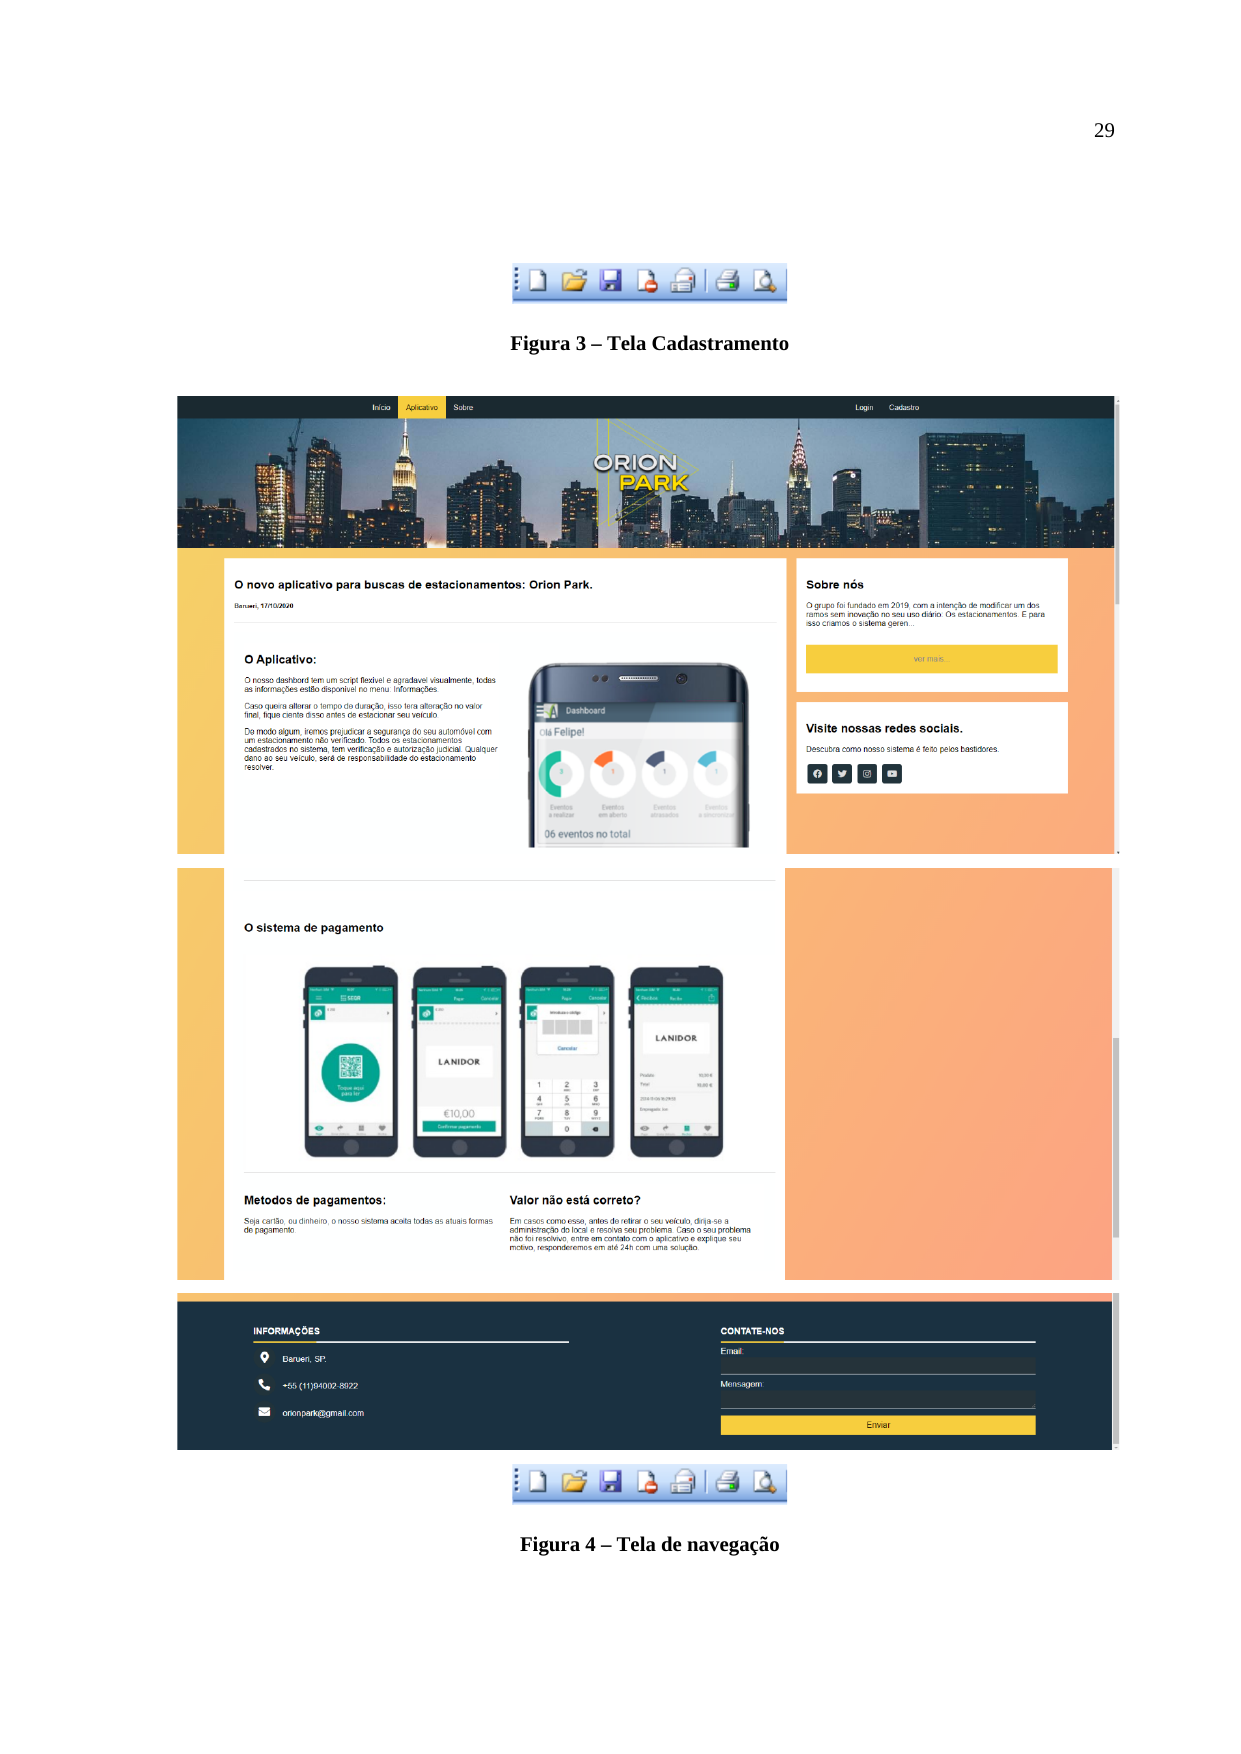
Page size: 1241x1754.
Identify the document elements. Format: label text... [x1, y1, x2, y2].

picture [177, 1293, 1120, 1450]
picture [177, 868, 1120, 1280]
picture [512, 263, 788, 304]
picture [512, 1464, 788, 1505]
picture [177, 396, 1120, 854]
